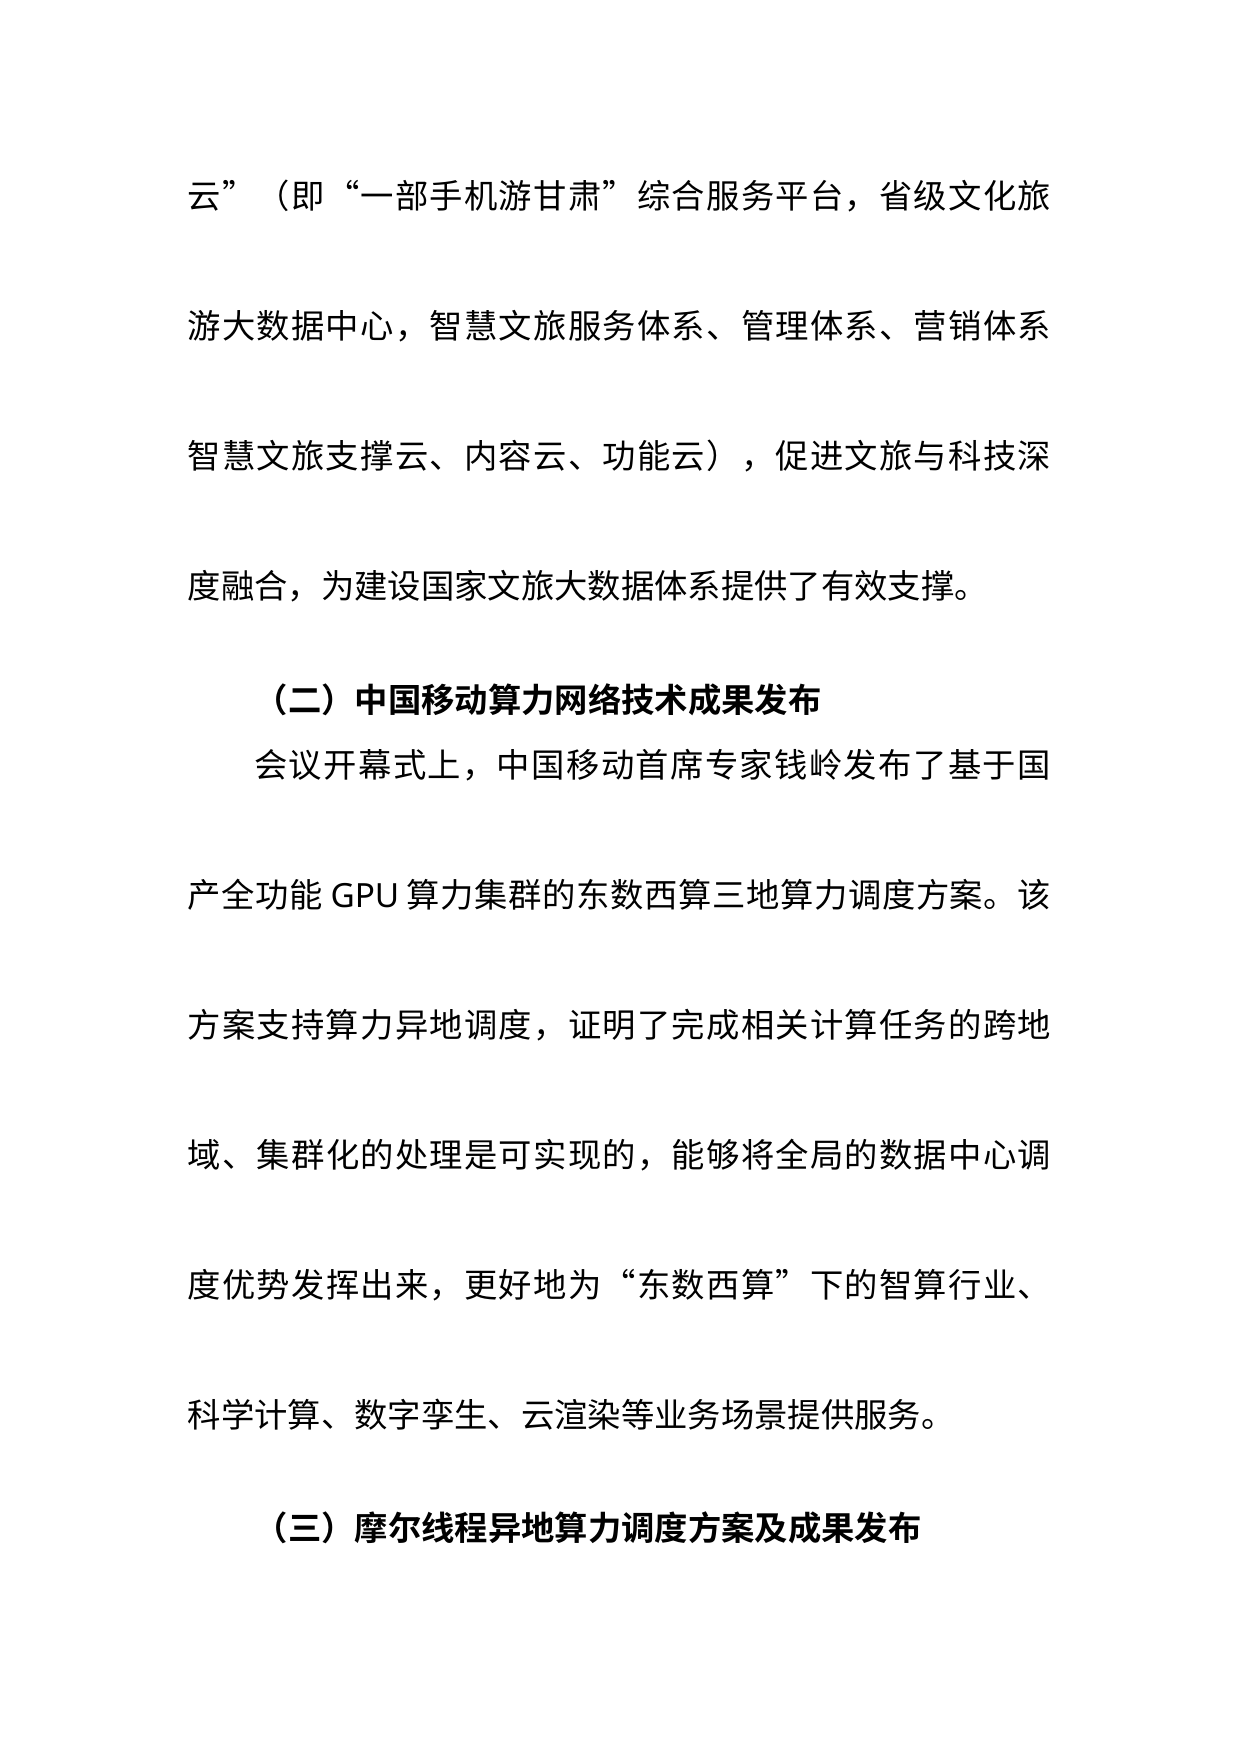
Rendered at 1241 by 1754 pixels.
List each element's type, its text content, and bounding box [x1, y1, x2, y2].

list 中国移动算力网络技术成果发布 [187, 665, 1053, 730]
text 会议开幕式上，中国移动首席专家钱岭发布了基于国产全功能GPU算力集群的东数西算三地算力调度方案。该方案支持算力异地调度，证明了完成相关计算任务的跨地域、集群化的处理是可实现的，能够将全局的数据中心调度优势发挥出来，更好地为“东数西算”下的智算行业、科学计算、数字孪生、云渲染等业务场景提供服务。 [187, 730, 1053, 1445]
text （三）摩尔线程异地算力调度方案及成果发布 [187, 1493, 1053, 1558]
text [187, 162, 1053, 617]
